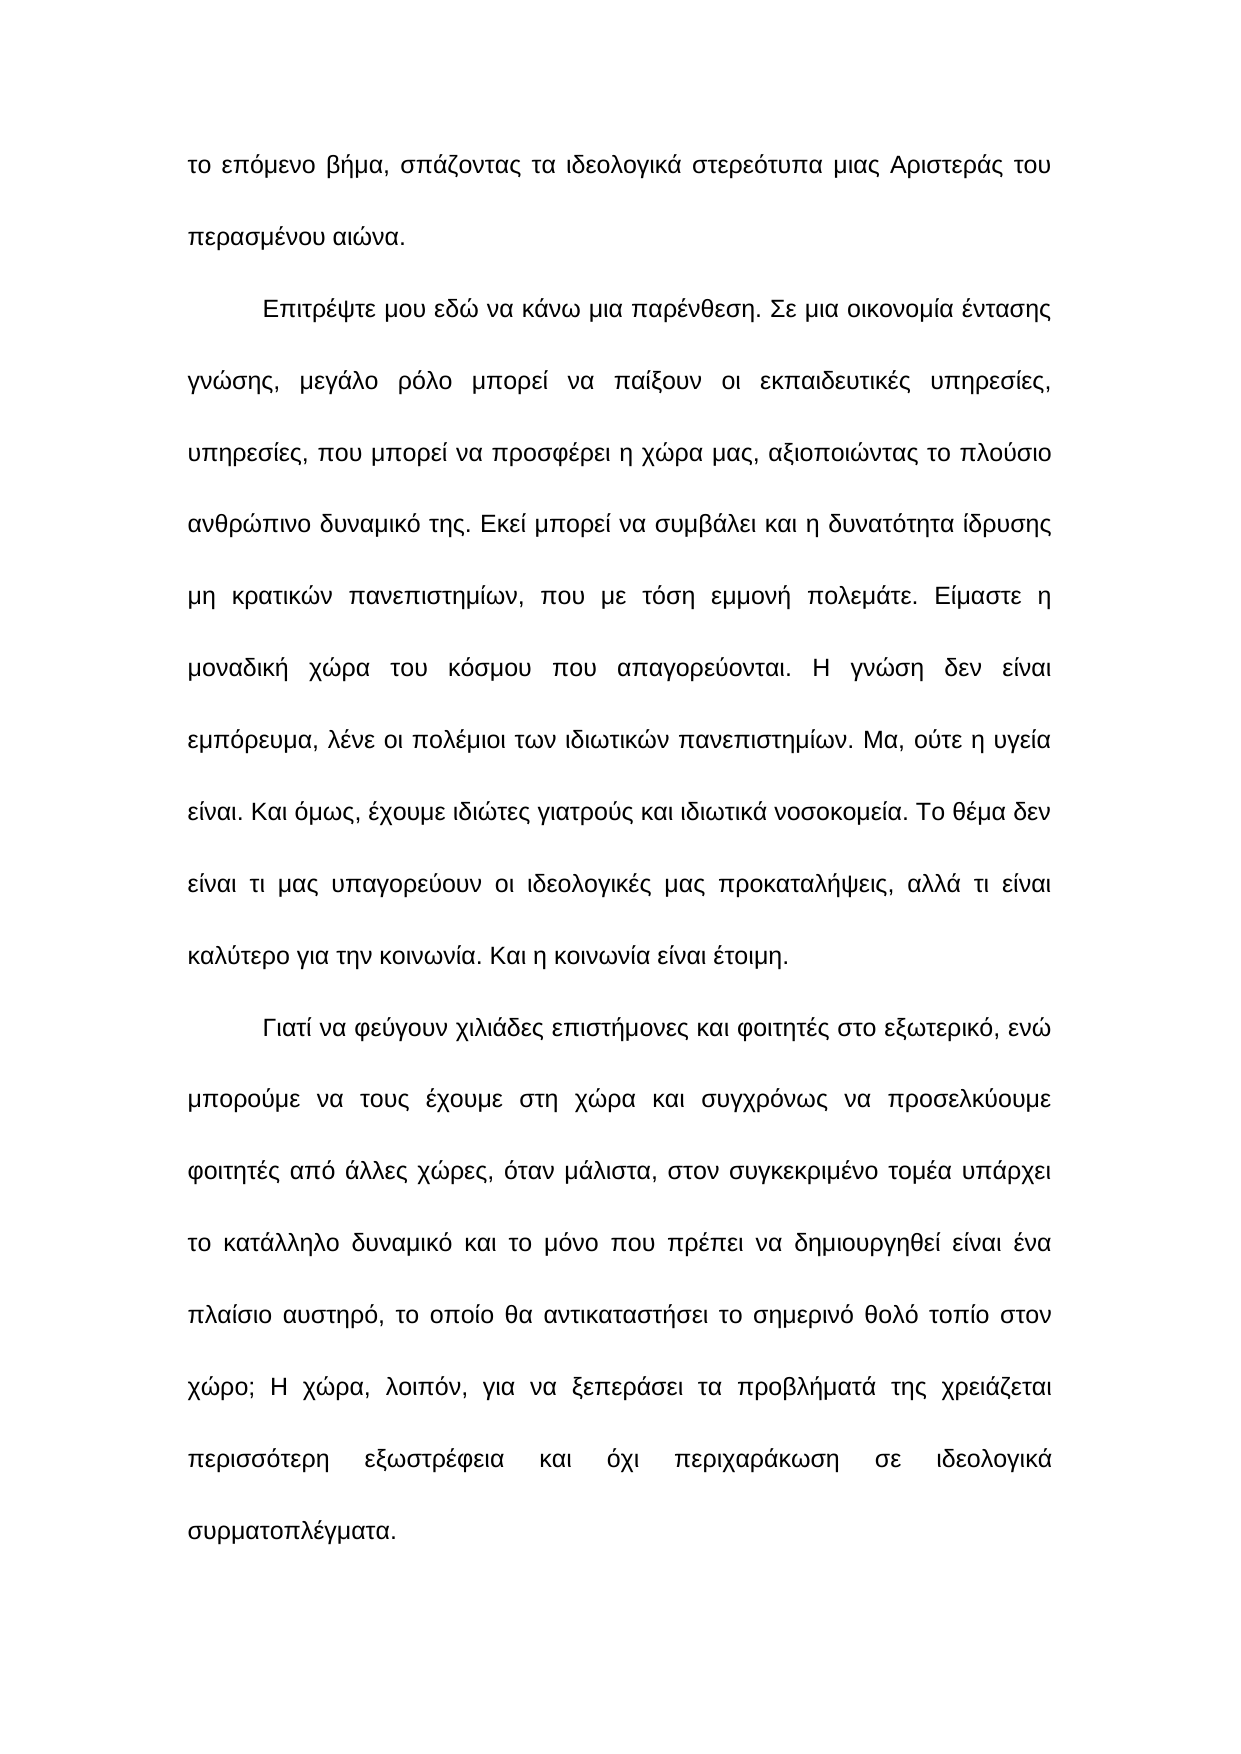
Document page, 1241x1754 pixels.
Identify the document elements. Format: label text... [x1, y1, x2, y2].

text Επιτρέψτε μου εδώ να κάνω μια παρένθεση. Σε μια οικονομία έντασης γνώσης, μεγάλο ρόλο μπορεί να παίξουν οι εκπαιδευτικές υπηρεσίες, υπηρεσίες, που μπορεί να προσφέρει η χώρα μας, αξιοποιώντας το πλούσιο ανθρώπινο δυναμικό της. Εκεί μπορεί να συμβάλει και η δυνατότητα ίδρυσης μη κρατικών πανεπιστημίων, που με τόση εμμονή πολεμάτε. Είμαστε η μοναδική χώρα του κόσμου που απαγορεύονται. Η γνώση δεν είναι εμπόρευμα, λένε οι πολέμιοι των ιδιωτικών πανεπιστημίων. Μα, ούτε η υγεία είναι. Και όμως, έχουμε ιδιώτες γιατρούς και ιδιωτικά νοσοκομεία. Το θέμα δεν είναι τι μας υπαγορεύουν οι ιδεολογικές μας προκαταλήψεις, αλλά τι είναι καλύτερο για την κοινωνία. Και η κοινωνία είναι έτοιμη. [187, 294, 1053, 969]
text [187, 150, 1053, 251]
text Γιατί να φεύγουν χιλιάδες επιστήμονες και φοιτητές στο εξωτερικό, ενώ μπορούμε να τους έχουμε στη χώρα και συγχρόνως να προσελκύουμε φοιτητές από άλλες χώρες, όταν μάλιστα, στον συγκεκριμένο τομέα υπάρχει το κατάλληλο δυναμικό και το μόνο που πρέπει να δημιουργηθεί είναι ένα πλαίσιο αυστηρό, το οποίο θα αντικαταστήσει το σημερινό θολό τοπίο στον χώρο; Η χώρα, λοιπόν, για να ξεπεράσει τα προβλήματά της χρειάζεται περισσότερη εξωστρέφεια και όχι περιχαράκωση σε ιδεολογικά συρματοπλέγματα. [187, 1012, 1053, 1544]
